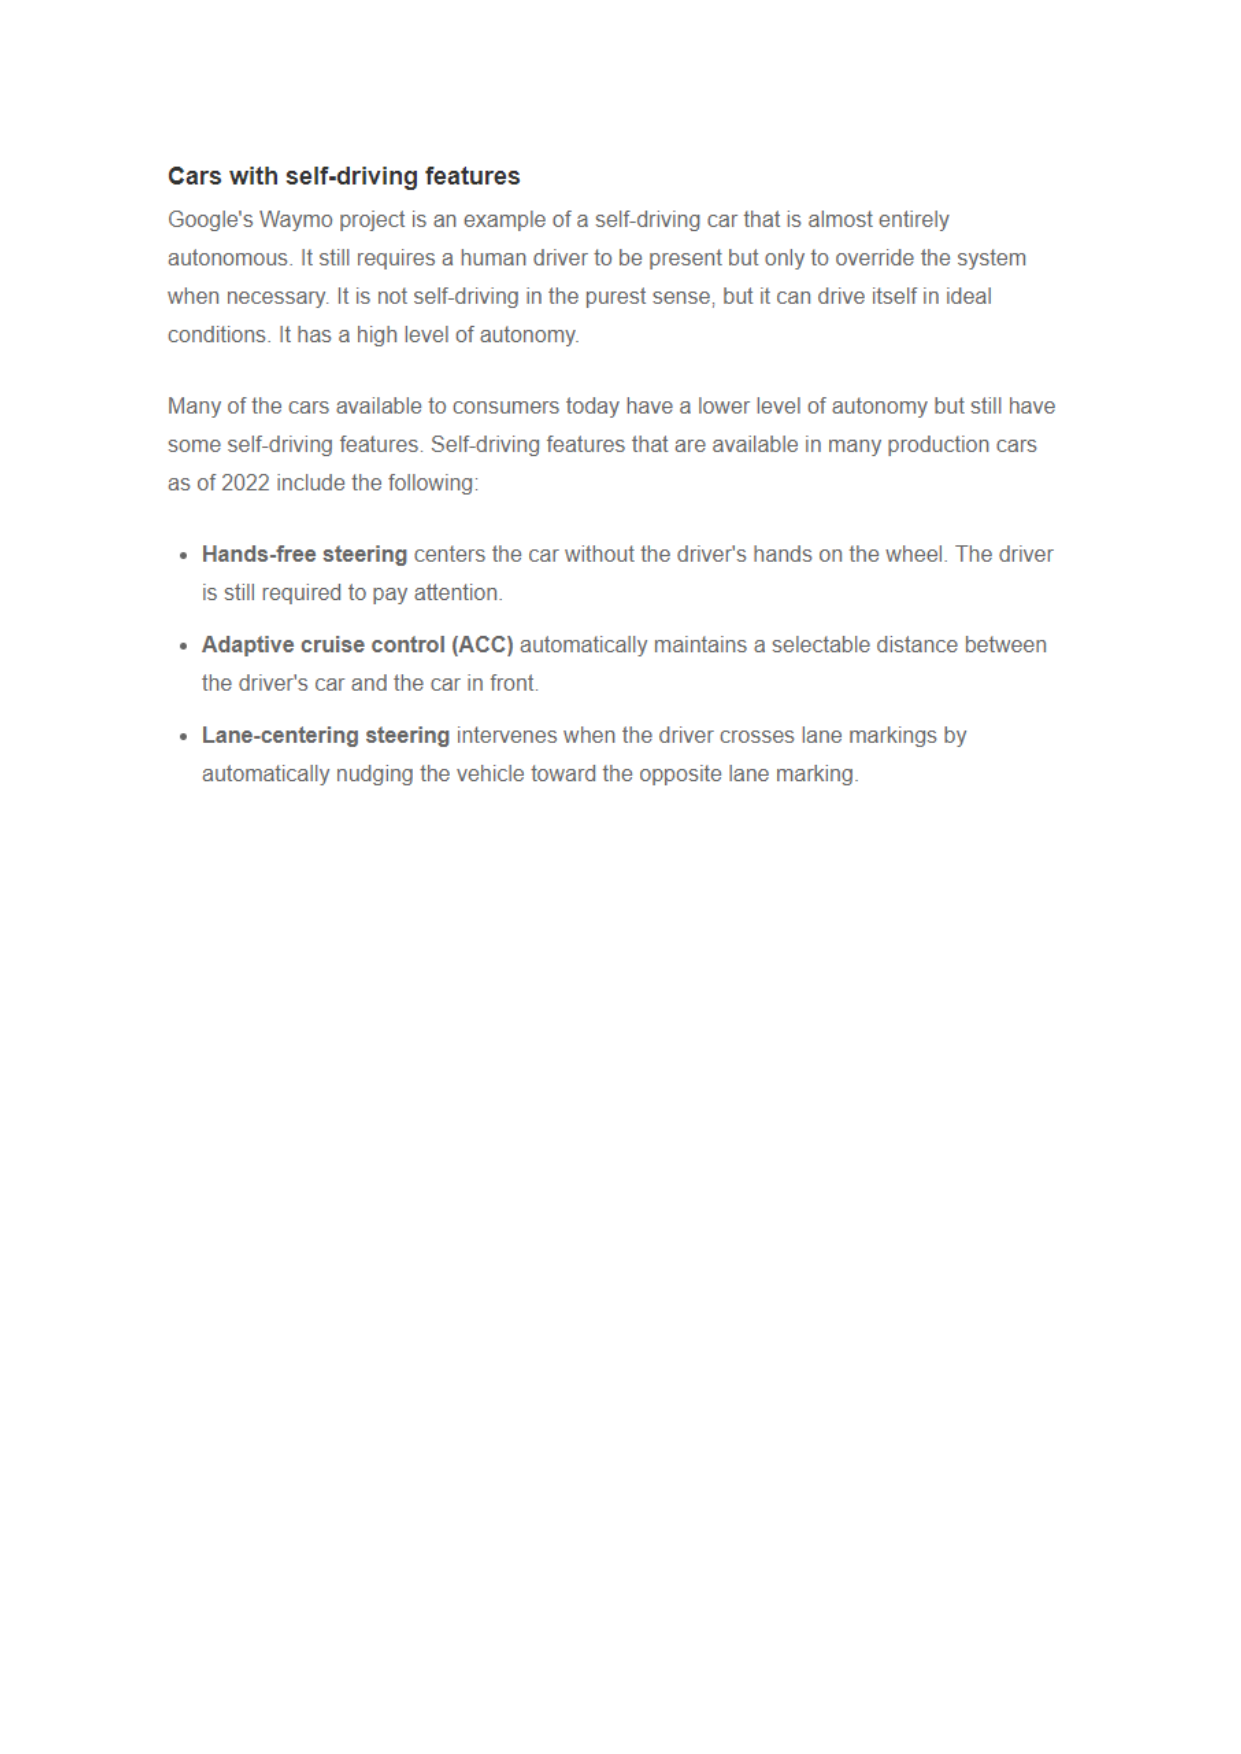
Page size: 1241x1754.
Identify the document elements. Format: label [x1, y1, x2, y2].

picture [150, 150, 1091, 813]
